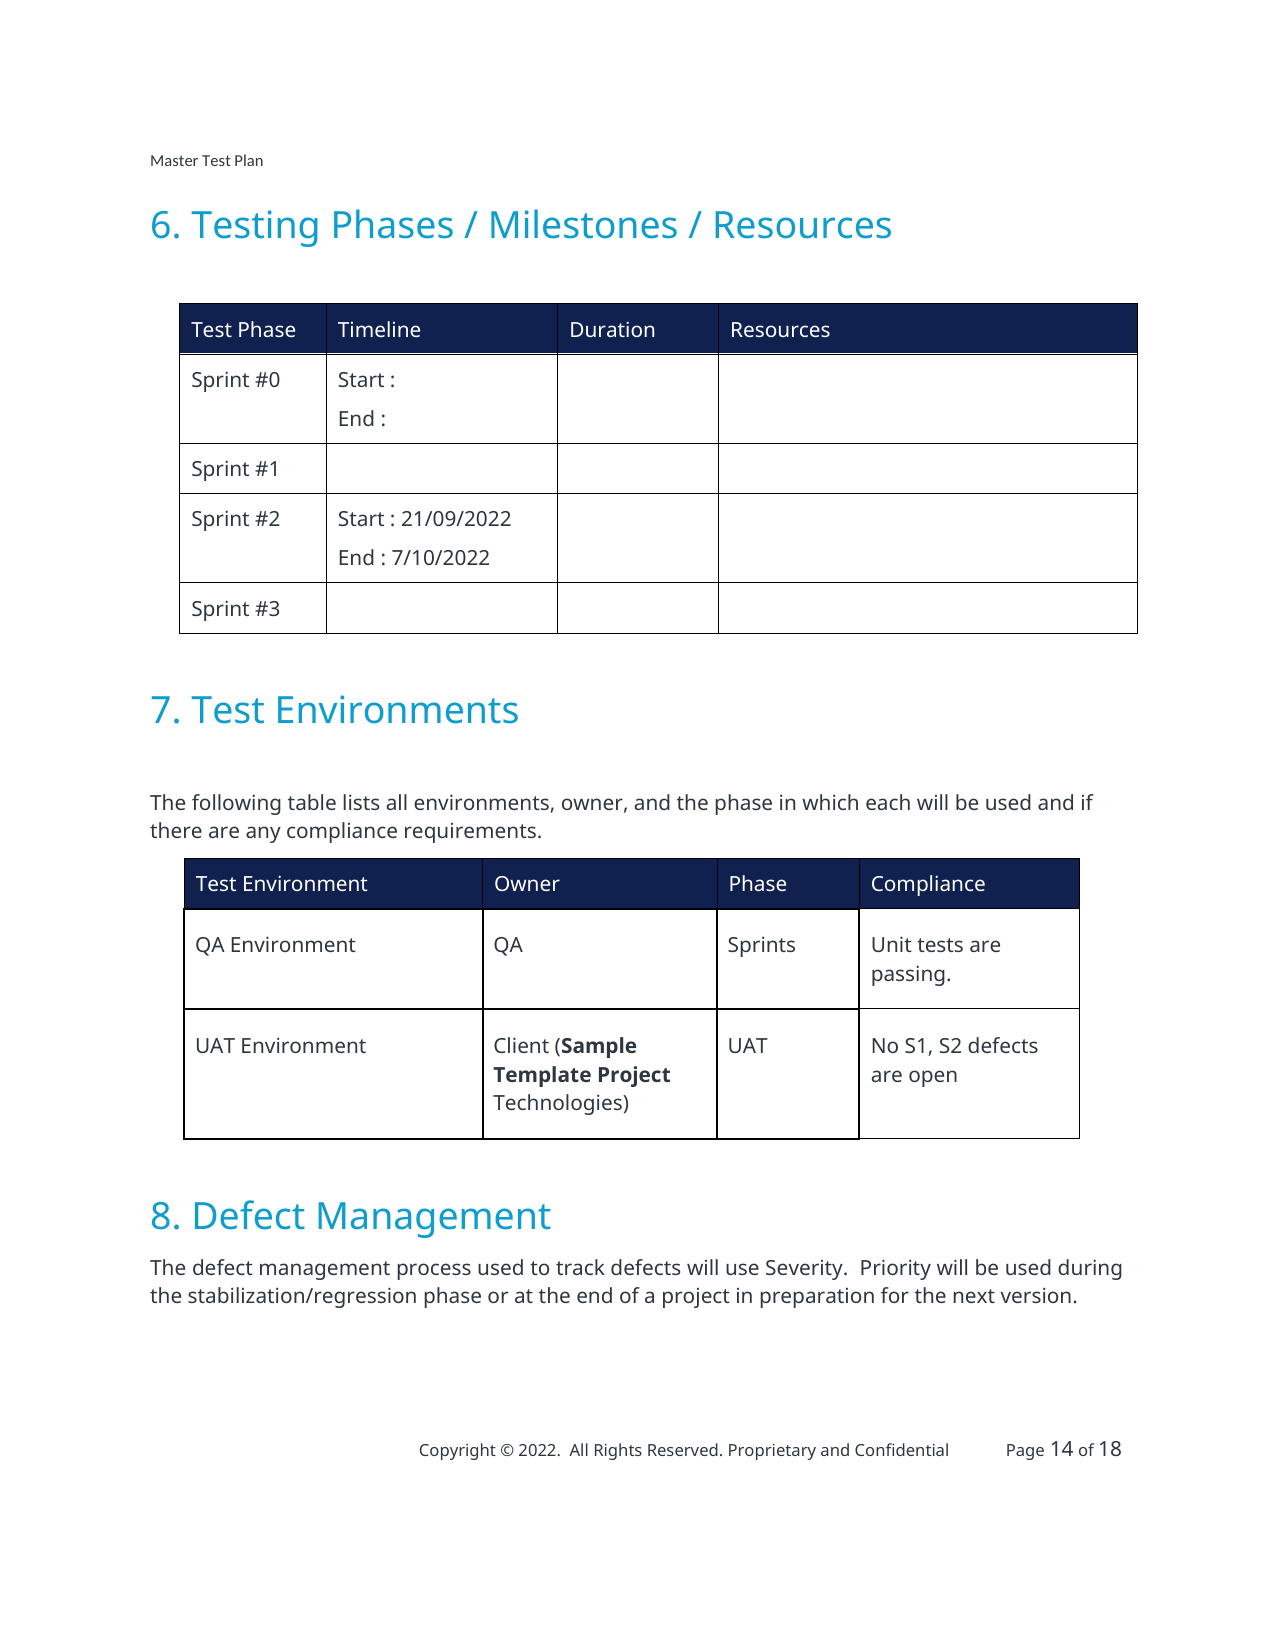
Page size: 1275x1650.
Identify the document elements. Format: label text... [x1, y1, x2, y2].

table_cell No S1, S2 defects are open [860, 1009, 1079, 1137]
subtitle 6. Testing Phases / Milestones / Resources [150, 199, 1125, 250]
table_cell [558, 355, 718, 443]
table_cell [558, 494, 718, 582]
table_cell UAT [718, 1010, 858, 1137]
table_cell Client (Sample Template Project Technologies) [484, 1010, 716, 1137]
table_cell Start : 21/09/2022 End : 7/10/2022 [327, 494, 557, 582]
table_cell [558, 583, 718, 632]
table_cell Start : End : [327, 355, 557, 443]
text The following table lists all environments, owner, and the phase in which each will be used and if there are any compliance requirements. [150, 788, 1125, 845]
table_header Test Environment [185, 859, 482, 908]
table_cell [327, 583, 557, 632]
table_cell [719, 583, 1137, 632]
table_header Test Phase [180, 304, 326, 353]
table_cell Sprint #2 [180, 494, 326, 582]
table_header Phase [718, 859, 859, 908]
table_cell Unit tests are passing. [860, 909, 1079, 1008]
table_cell Sprints [718, 910, 858, 1008]
table_cell [558, 444, 718, 493]
table_cell UAT Environment [185, 1010, 482, 1137]
table_header Resources [719, 304, 1137, 353]
table_header Duration [558, 304, 718, 353]
table_cell [327, 444, 557, 493]
text The defect management process used to track defects will use Severity. Priority will be used during the stabilization/regression phase or at the end of a project in preparation for the next version. [150, 1253, 1125, 1310]
table_cell [719, 444, 1137, 493]
table_cell [719, 494, 1137, 582]
subtitle 7. Test Environments [150, 683, 1125, 734]
table_cell Sprint #0 [180, 355, 326, 443]
table_cell [719, 355, 1137, 443]
table_cell Sprint #1 [180, 444, 326, 493]
table_header Compliance [860, 859, 1079, 908]
subtitle 8. Defect Management [150, 1189, 1125, 1241]
table_header Owner [483, 859, 717, 908]
table_cell QA [484, 910, 716, 1008]
table_header Timeline [327, 304, 557, 353]
table_cell QA Environment [185, 910, 482, 1008]
table_cell Sprint #3 [180, 583, 326, 632]
